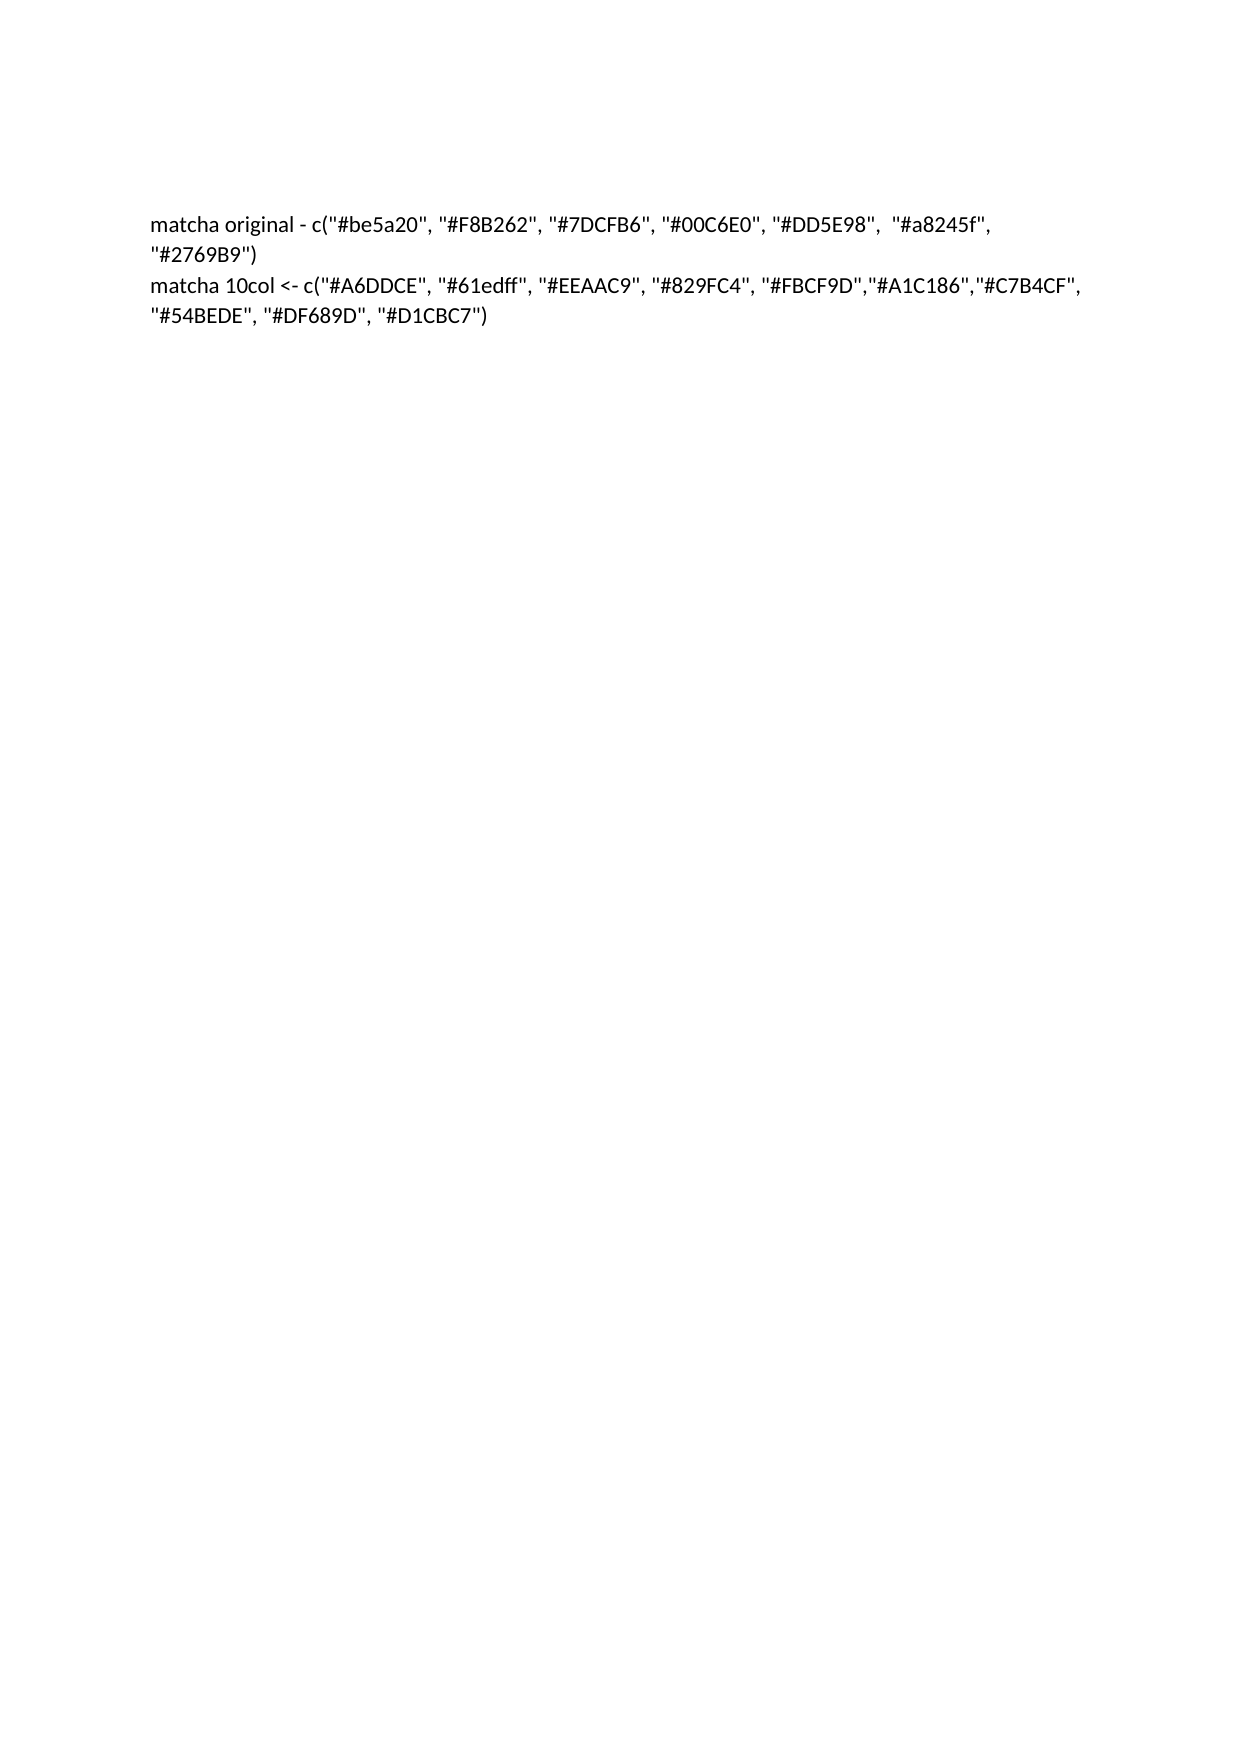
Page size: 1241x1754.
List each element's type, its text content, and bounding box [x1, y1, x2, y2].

text matcha 10col <- c("#A6DDCE", "#61edff", "#EEAAC9", "#829FC4", "#FBCF9D","#A1C186","#C7B4CF", "#54BEDE", "#DF689D", "#D1CBC7") [150, 271, 1090, 329]
text matcha original - c("#be5a20", "#F8B262", "#7DCFB6", "#00C6E0", "#DD5E98", "#a8245f", "#2769B9") [150, 210, 1090, 269]
